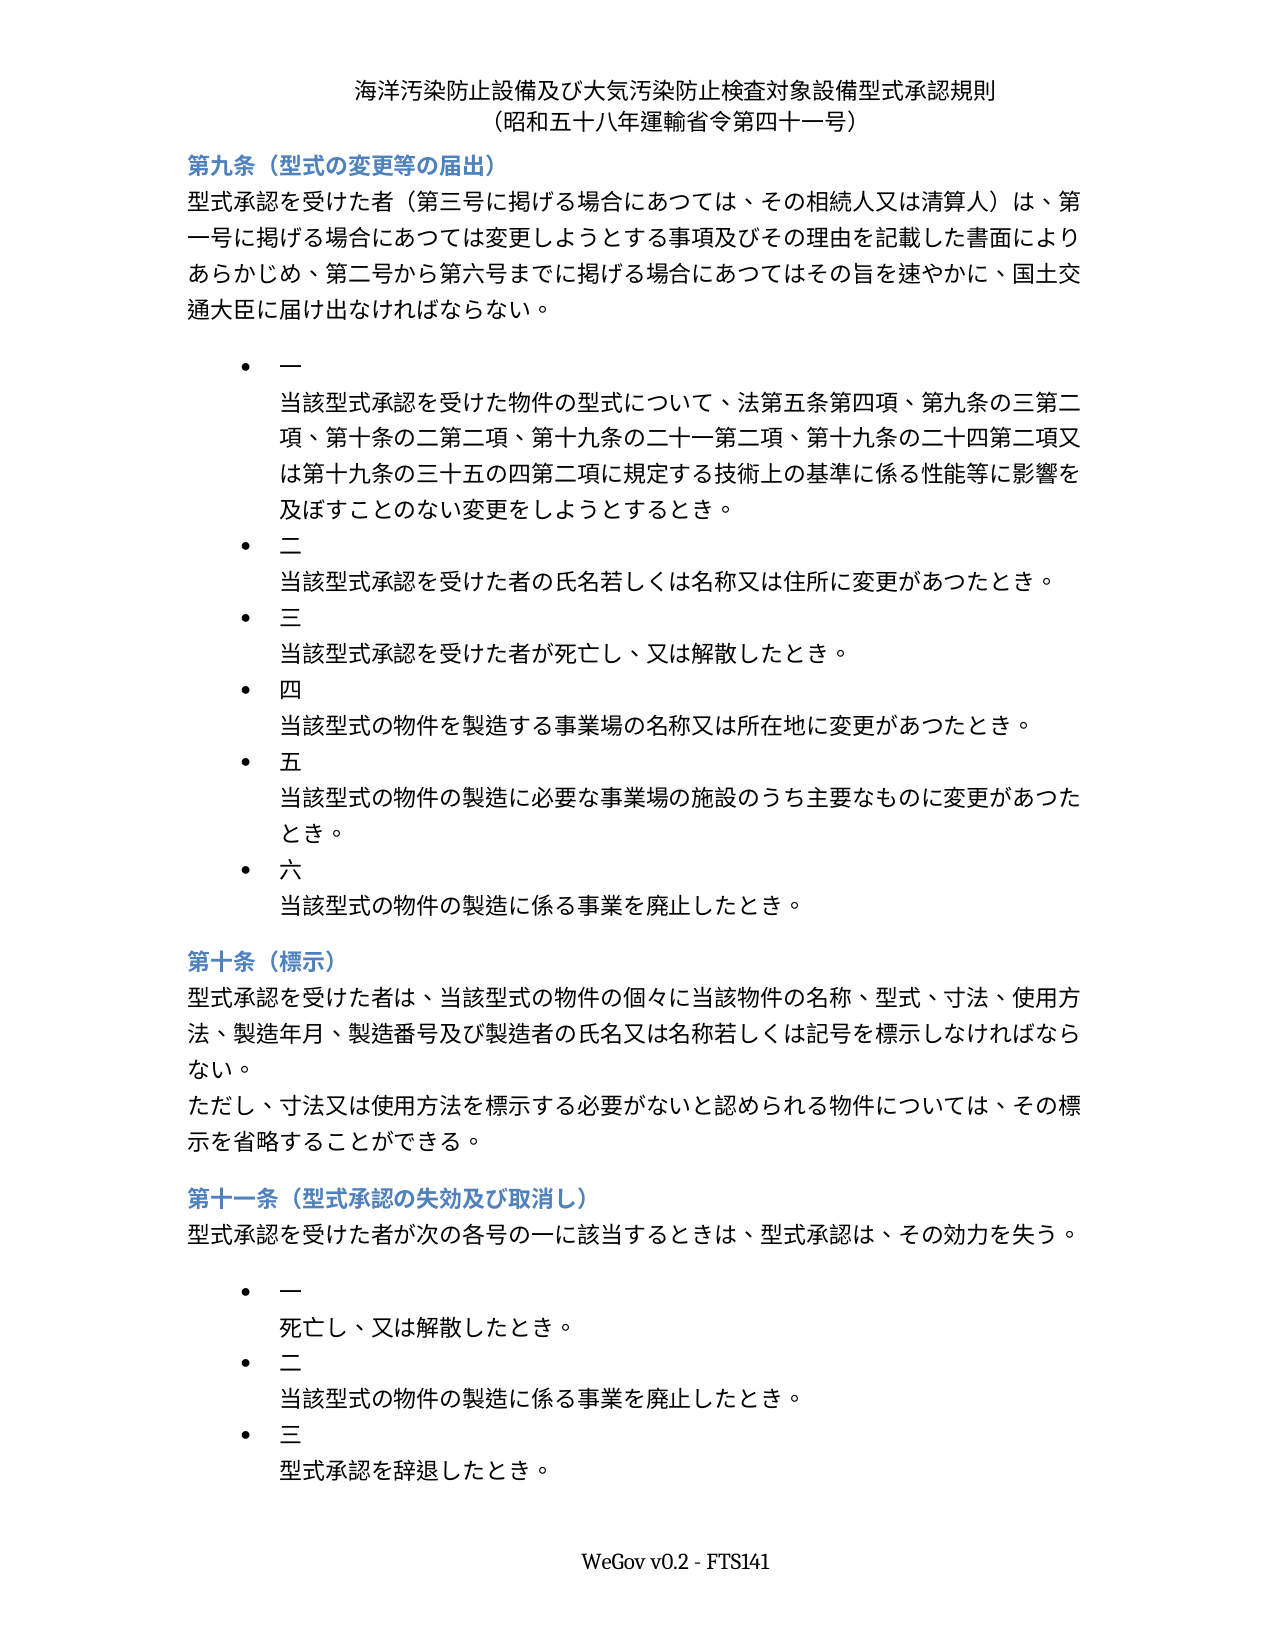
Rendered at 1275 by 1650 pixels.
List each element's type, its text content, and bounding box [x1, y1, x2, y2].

text 型式承認を受けた者（第三号に掲げる場合にあつては、その相続人又は清算人）は、第一号に掲げる場合にあつては変更しようとする事項及びその理由を記載した書面によりあらかじめ、第二号から第六号までに掲げる場合にあつてはその旨を速やかに、国土交通大臣に届け出なければならない。 [187, 186, 1087, 325]
text 型式承認を受けた者は、当該型式の物件の個々に当該物件の名称、型式、寸法、使用方法、製造年月、製造番号及び製造者の氏名又は名称若しくは記号を標示しなければならない。 ただし、寸法又は使用方法を標示する必要がないと認められる物件については、その標示を省略することができる。 [187, 982, 1087, 1157]
list 六 当該型式の物件の製造に係る事業を廃止したとき。 [242, 854, 1087, 921]
text 型式承認を受けた者が次の各号の一に該当するときは、型式承認は、その効力を失う。 [187, 1219, 1087, 1250]
subtitle 第十一条（型式承認の失効及び取消し） [187, 1183, 1087, 1214]
list 四 当該型式の物件を製造する事業場の名称又は所在地に変更があつたとき。 [242, 674, 1087, 741]
list 二 当該型式承認を受けた者の氏名若しくは名称又は住所に変更があつたとき。 [242, 530, 1087, 597]
list 一 死亡し、又は解散したとき。 [242, 1276, 1087, 1343]
subtitle 第九条（型式の変更等の届出） [187, 150, 1087, 181]
list 一 当該型式承認を受けた物件の型式について、法第五条第四項、第九条の三第二項、第十条の二第二項、第十九条の二十一第二項、第十九条の二十四第二項又は第十九条の三十五の四第二項に規定する技術上の基準に係る性能等に影響を及ぼすことのない変更をしようとするとき。 [242, 351, 1087, 526]
subtitle 第十条（標示） [187, 946, 1087, 978]
list 二 当該型式の物件の製造に係る事業を廃止したとき。 [242, 1347, 1087, 1414]
list 五 当該型式の物件の製造に必要な事業場の施設のうち主要なものに変更があつたとき。 [242, 746, 1087, 849]
list 三 当該型式承認を受けた者が死亡し、又は解散したとき。 [242, 602, 1087, 669]
list 三 型式承認を辞退したとき。 [242, 1419, 1087, 1486]
